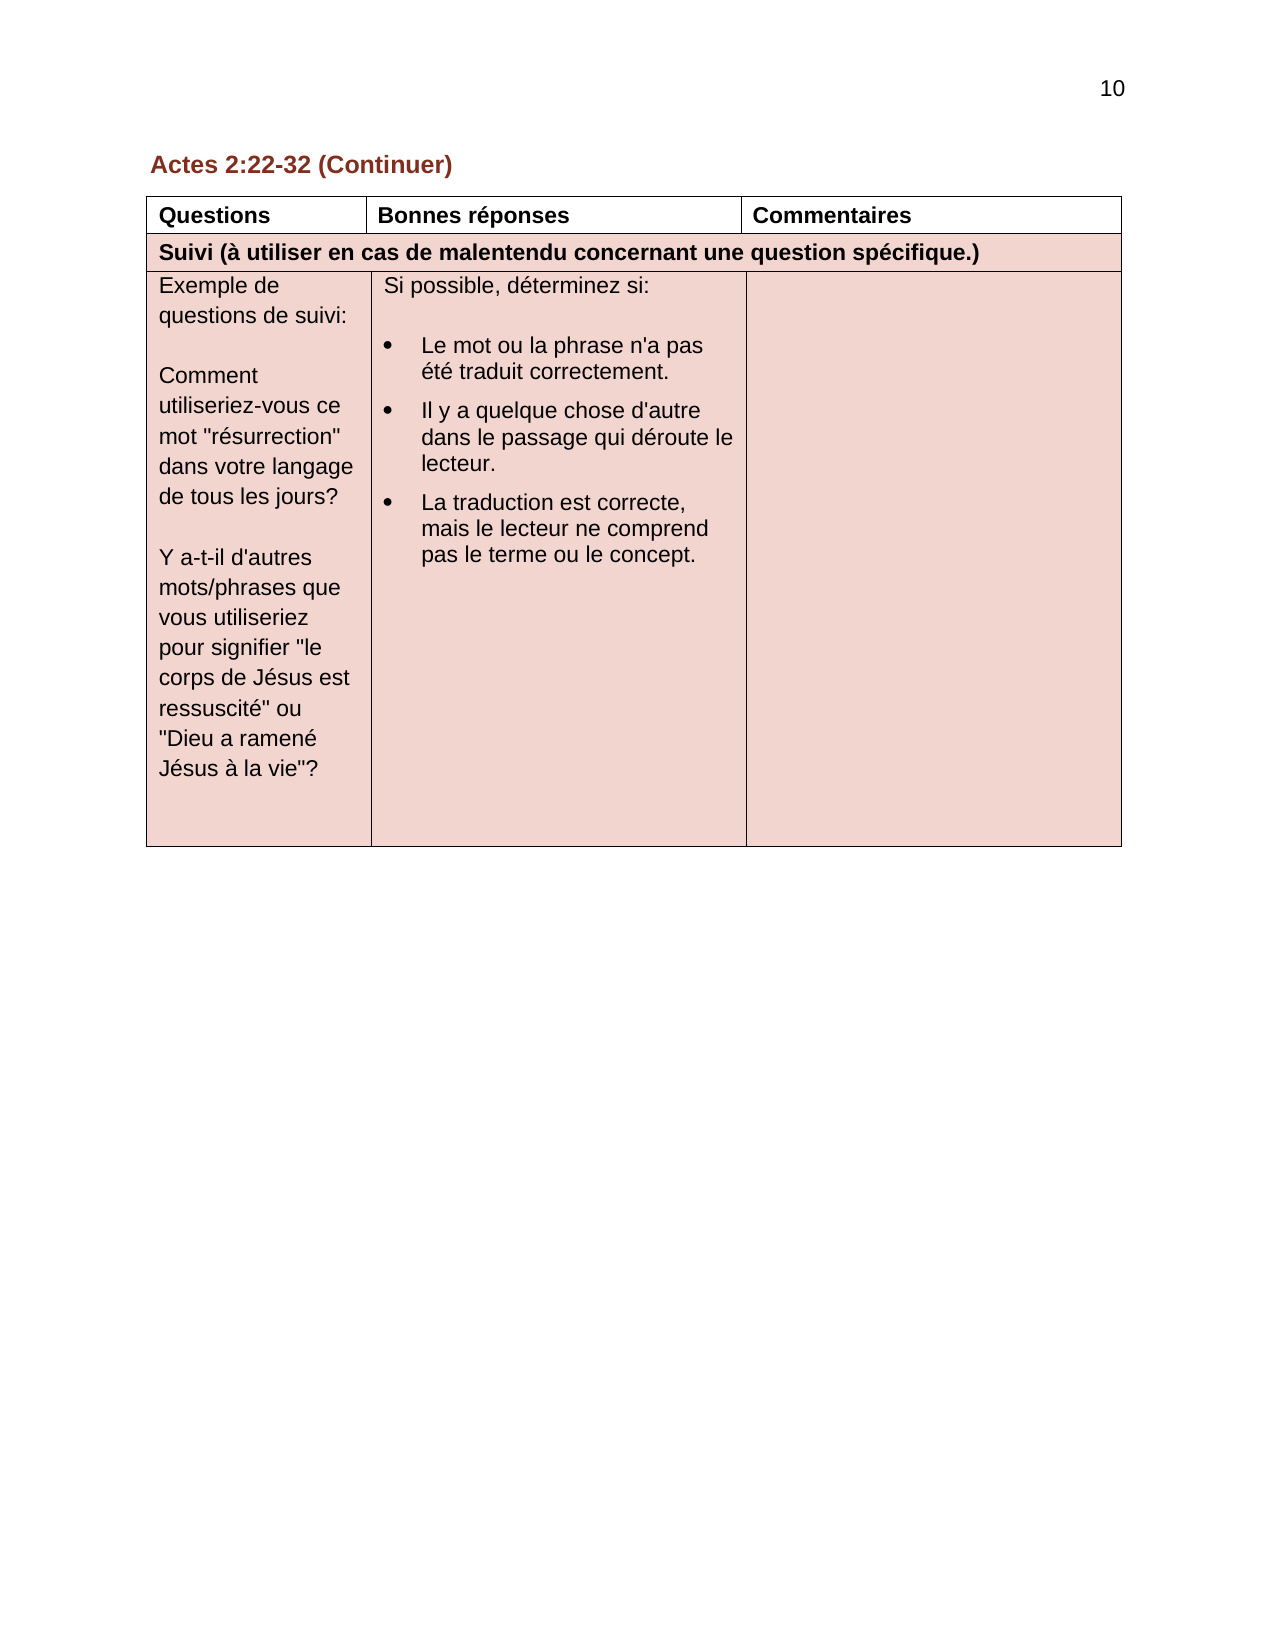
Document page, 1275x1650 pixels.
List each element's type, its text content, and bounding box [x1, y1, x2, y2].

table_cell [747, 272, 1121, 846]
table_header Bonnes réponses [367, 197, 741, 233]
table_cell Exemple de questions de suivi: Comment utiliseriez-vous ce mot "résurrection" dans votre langage de tous les jours? Y a-t-il d'autres mots/phrases que vous utiliseriez pour signifier "le corps de Jésus est ressuscité" ou "Dieu a ramené Jésus à la vie"? [147, 272, 371, 846]
table_header Commentaires [742, 197, 1121, 233]
table_header Questions [147, 197, 366, 233]
subtitle Actes 2:22-32 (Continuer) [150, 150, 1125, 179]
table_cell Suivi (à utiliser en cas de malentendu concernant une question spécifique.) [147, 234, 1121, 271]
table_cell Si possible, déterminez si: Le mot ou la phrase n'a pas été traduit correctement. Il y a quelque chose d'autre dans le passage qui déroute le lecteur. La traduction est correcte, mais le lecteur ne comprend pas le terme ou le concept. [372, 272, 746, 846]
